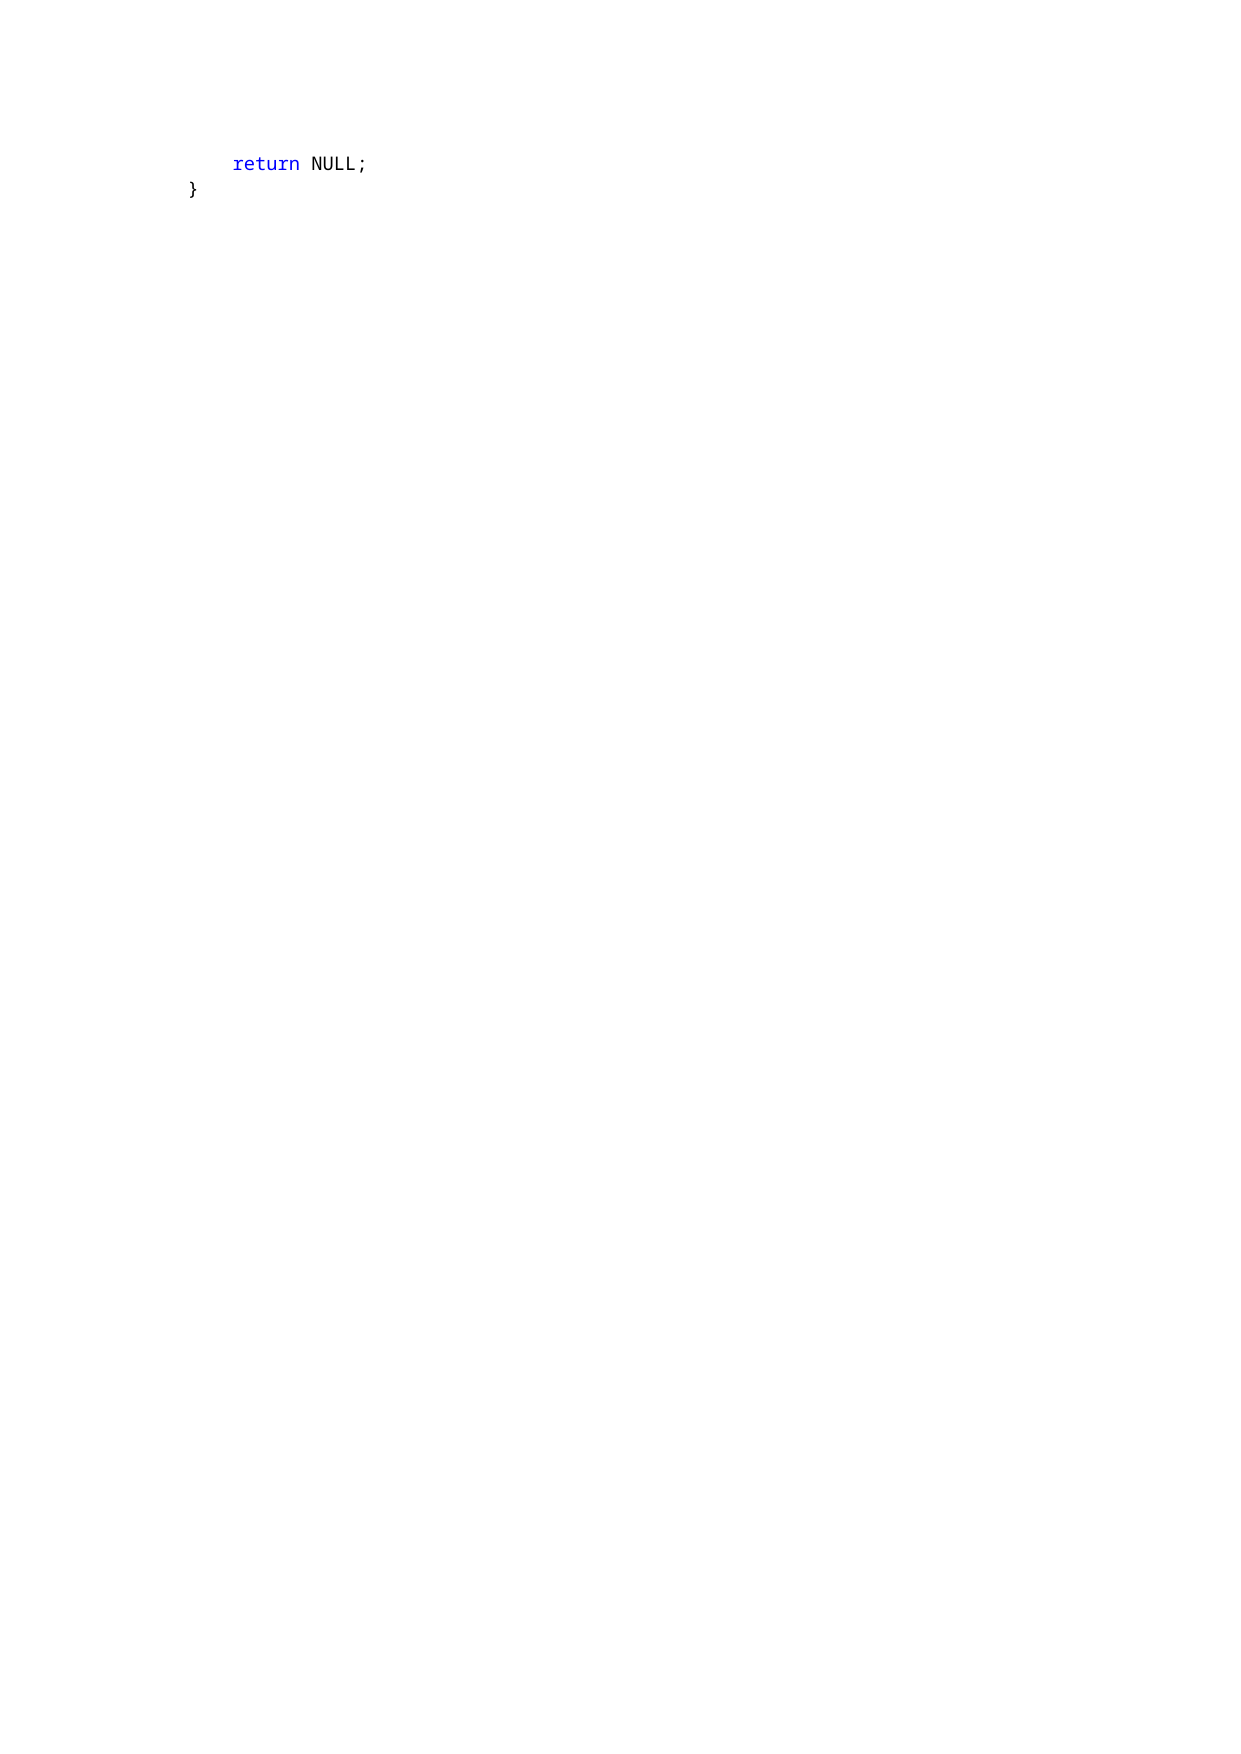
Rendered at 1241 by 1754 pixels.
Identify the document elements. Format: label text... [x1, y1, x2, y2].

text return NULL; [187, 150, 1053, 176]
text } [187, 176, 1053, 201]
